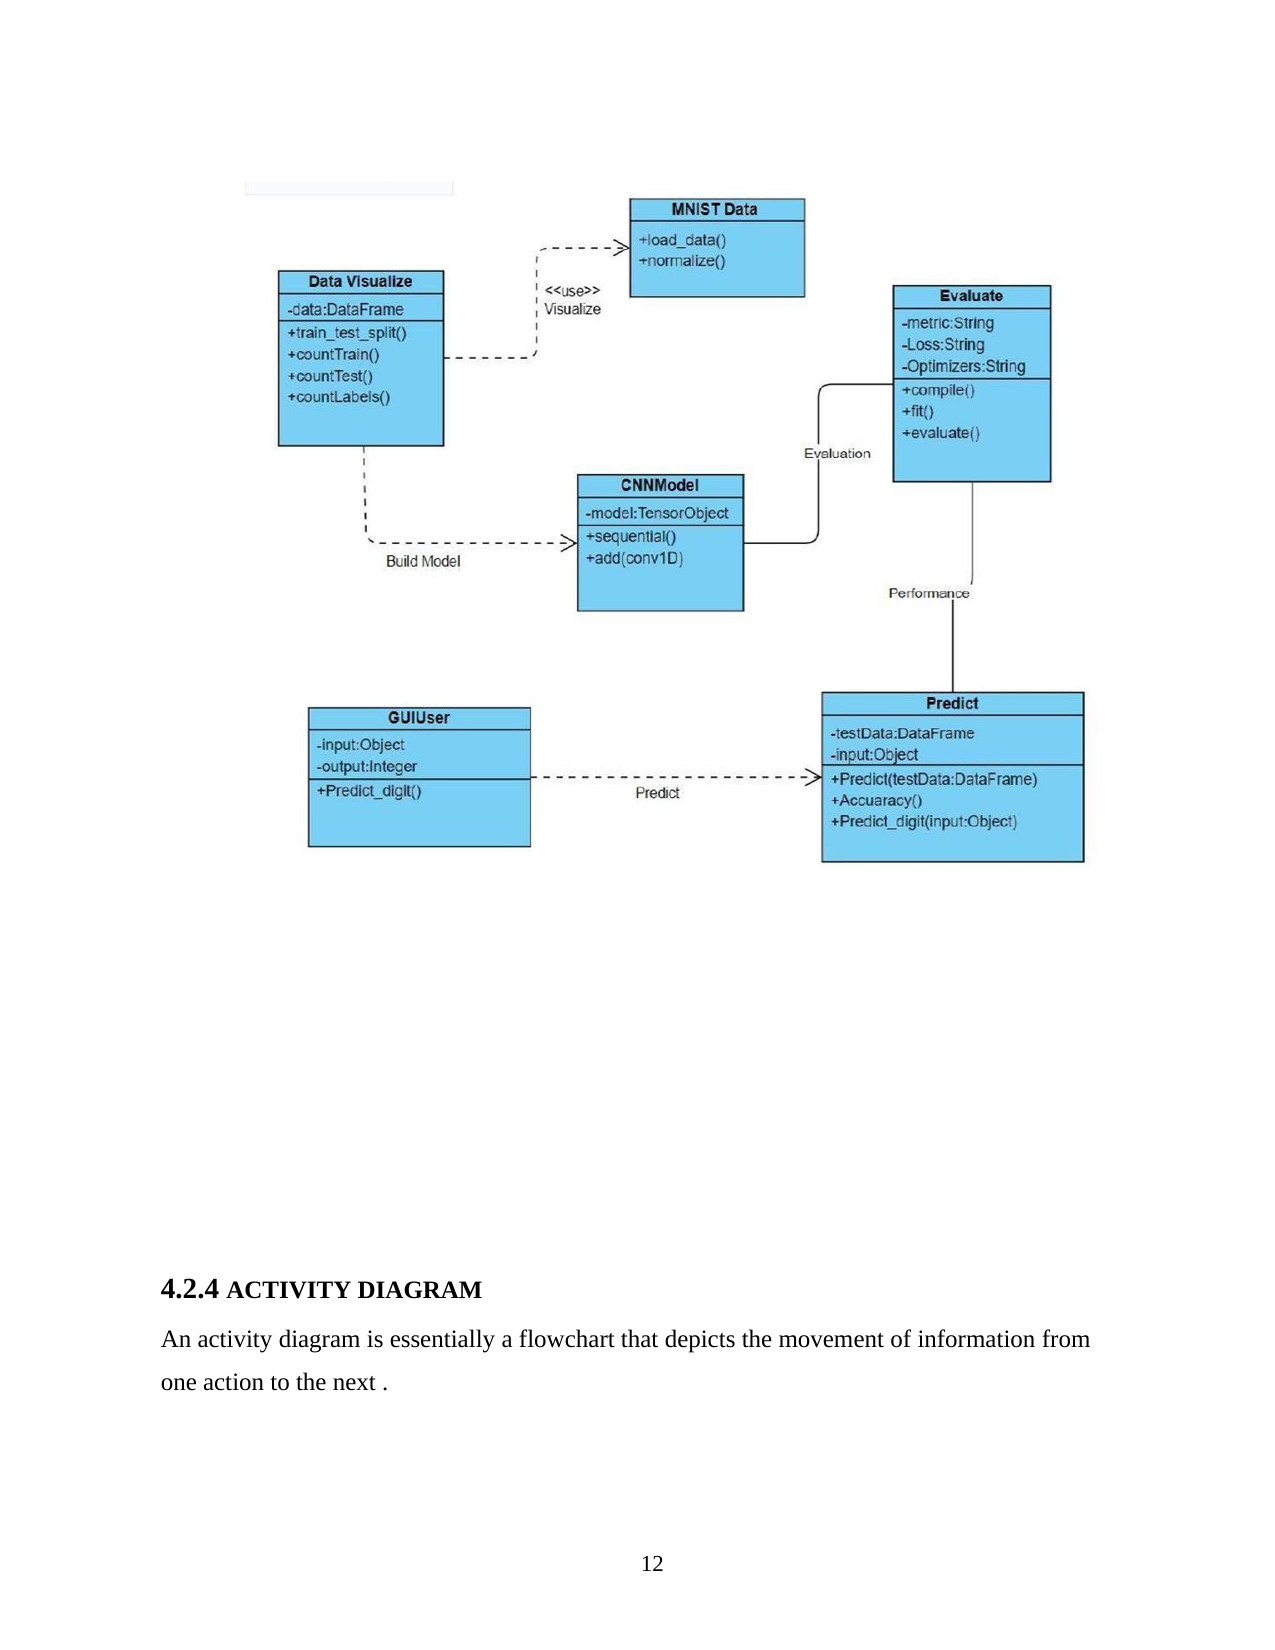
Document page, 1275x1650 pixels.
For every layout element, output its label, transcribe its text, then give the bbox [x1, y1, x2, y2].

text 4.2.4 ACTIVITY DIAGRAM [161, 1272, 1212, 1305]
text An activity diagram is essentially a flowchart that depicts the movement of information from one action to the next . [161, 1324, 1091, 1396]
picture [240, 181, 1098, 869]
